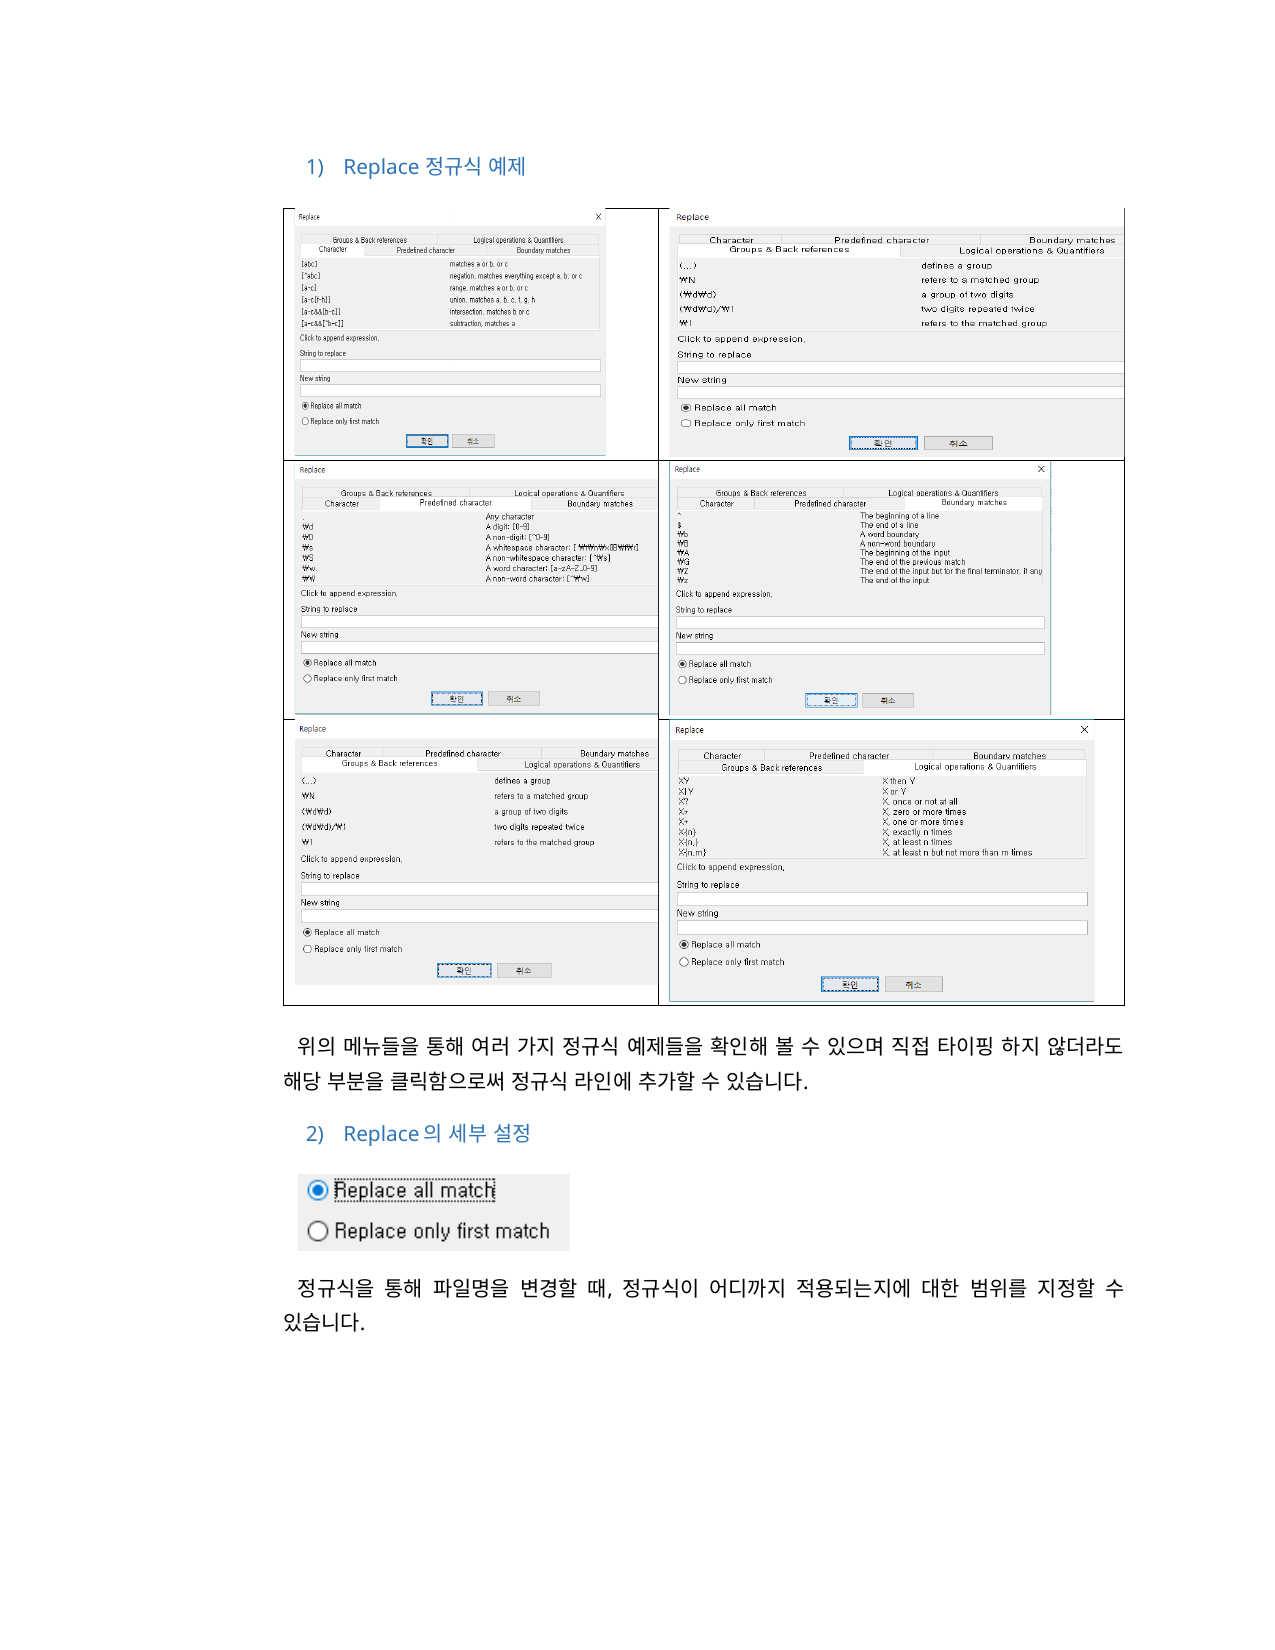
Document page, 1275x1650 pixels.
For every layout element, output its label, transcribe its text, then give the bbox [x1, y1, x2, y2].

table_cell [284, 720, 658, 1004]
text 정규식을 통해 파일명을 변경할 때, 정규식이 어디까지 적용되는지에 대한 범위를 지정할 수 있습니다. [283, 1272, 1125, 1337]
picture [297, 1174, 570, 1251]
table_cell [659, 720, 1124, 1004]
table_header [659, 209, 1124, 460]
picture [669, 208, 1125, 457]
picture [294, 461, 659, 715]
picture [669, 719, 1095, 1002]
picture [294, 208, 606, 456]
subtitle Replace 정규식 예제 [306, 150, 1125, 180]
table_cell [284, 461, 658, 718]
table_header [284, 209, 658, 460]
picture [669, 461, 1052, 715]
table_cell [659, 461, 1124, 718]
picture [294, 719, 659, 985]
text 위의 메뉴들을 통해 여러 가지 정규식 예제들을 확인해 볼 수 있으며 직접 타이핑 하지 않더라도 해당 부분을 클릭함으로써 정규식 라인에 추가할 수 있습니다. [283, 1031, 1125, 1096]
subtitle Replace의 세부 설정 [306, 1117, 1125, 1147]
